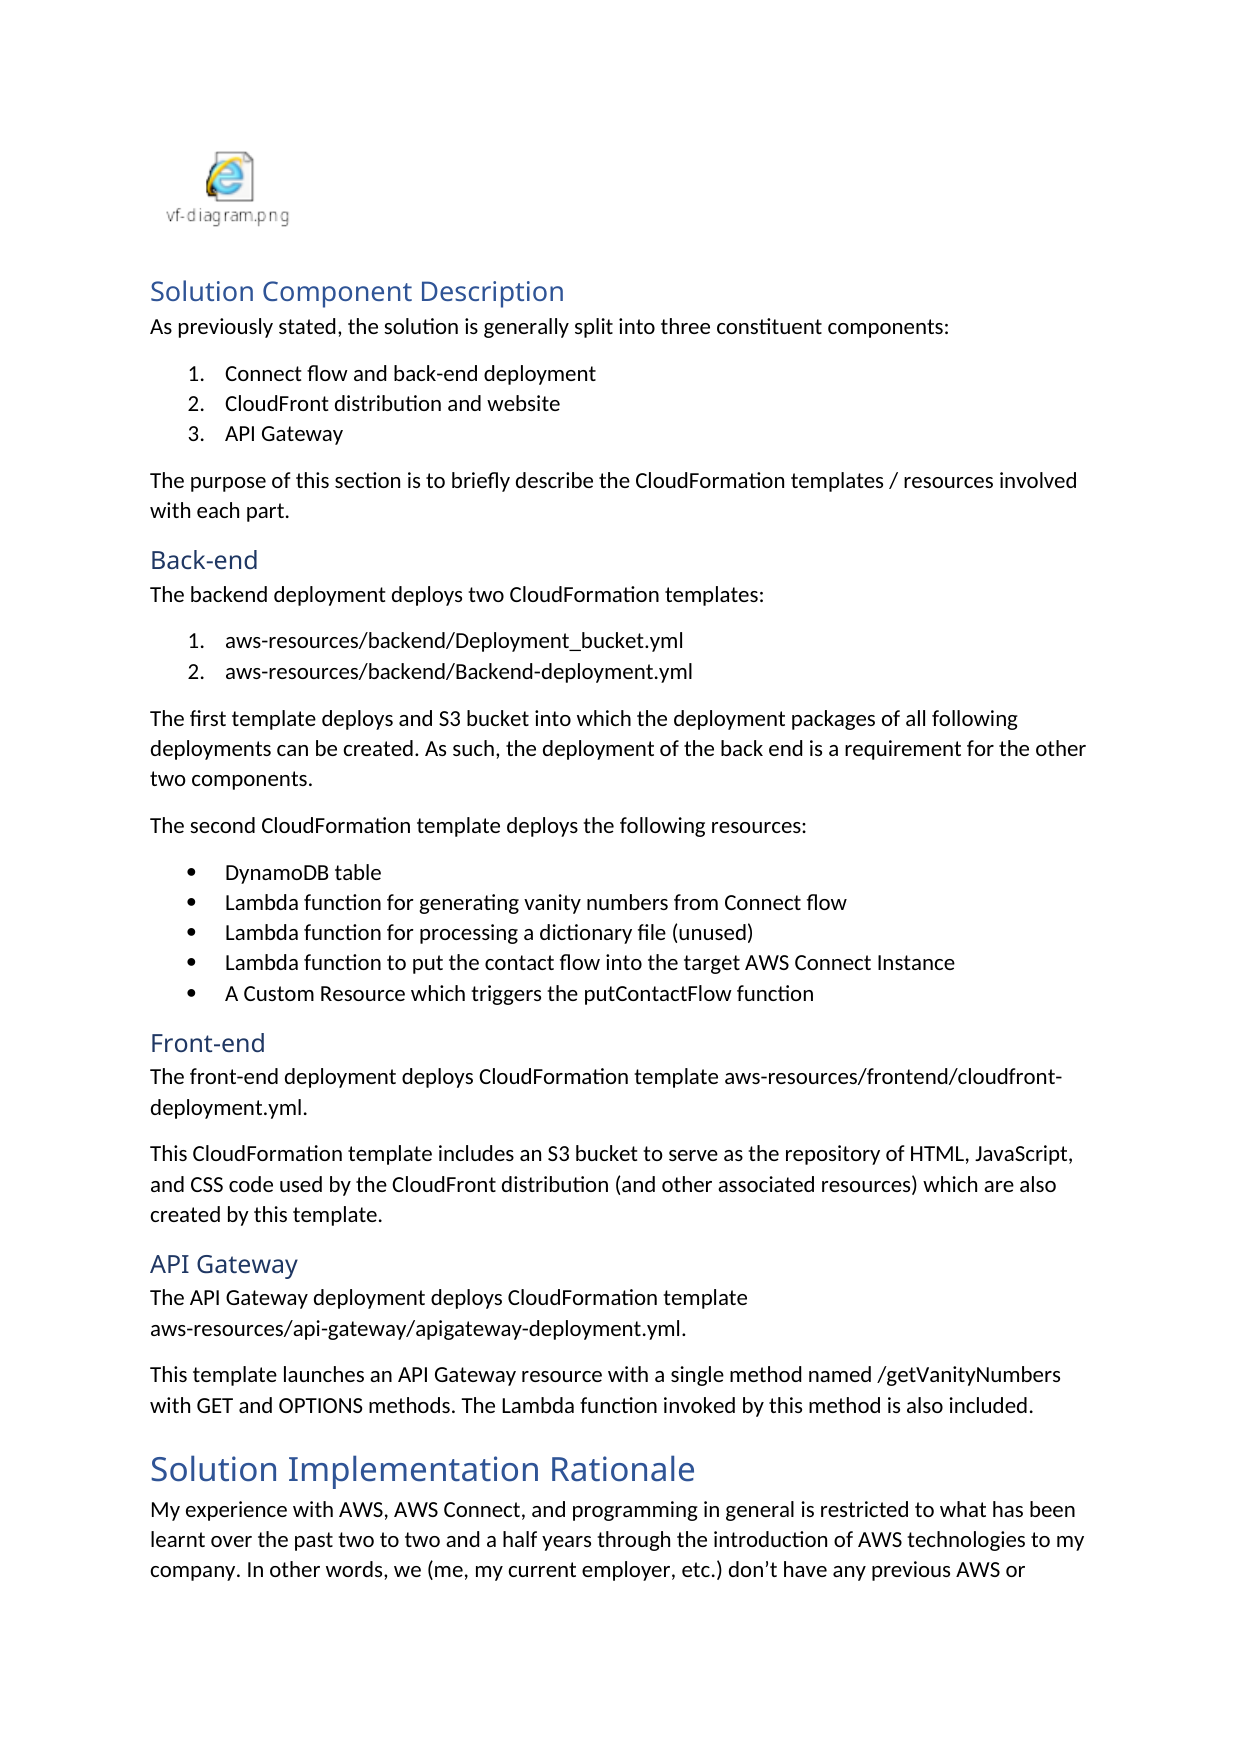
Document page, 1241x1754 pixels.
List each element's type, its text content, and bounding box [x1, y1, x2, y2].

subtitle API Gateway [150, 1247, 1090, 1281]
subtitle Front-end [150, 1026, 1090, 1060]
text The front-end deployment deploys CloudFormation template aws-resources/frontend/cloudfront-deployment.yml. [150, 1062, 1090, 1121]
list Lambda function for processing a dictionary file (unused) [187, 918, 1090, 946]
subtitle Solution Implementation Rationale [150, 1446, 1090, 1491]
list DynamoDB table [187, 858, 1090, 886]
text The purpose of this section is to briefly describe the CloudFormation templates / resources involved with each part. [150, 466, 1090, 524]
subtitle Solution Component Description [150, 272, 1090, 309]
list Lambda function to put the contact flow into the target AWS Connect Instance [187, 948, 1090, 977]
list aws-resources/backend/Backend-deployment.yml [187, 657, 1090, 685]
text The backend deployment deploys two CloudFormation templates: [150, 580, 1090, 608]
list CloudFront distribution and website [187, 389, 1090, 417]
subtitle Back-end [150, 543, 1090, 577]
text This CloudFormation template includes an S3 bucket to serve as the repository of HTML, JavaScript, and CSS code used by the CloudFront distribution (and other associated resources) which are also created by this template. [150, 1139, 1090, 1228]
list Lambda function for generating vanity numbers from Connect flow [187, 888, 1090, 916]
list A Custom Resource which triggers the putContactFlow function [187, 979, 1090, 1007]
text The API Gateway deployment deploys CloudFormation template aws-resources/api-gateway/apigateway-deployment.yml. [150, 1283, 1090, 1342]
text The first template deploys and S3 bucket into which the deployment packages of all following deployments can be created. As such, the deployment of the back end is a requirement for the other two components. [150, 704, 1090, 792]
list aws-resources/backend/Deployment_bucket.yml [187, 627, 1090, 655]
list Connect flow and back-end deployment [187, 359, 1090, 387]
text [150, 1495, 1090, 1583]
list API Gateway [187, 419, 1090, 447]
text As previously stated, the solution is generally split into three constituent components: [150, 312, 1090, 340]
text The second CloudFormation template deploys the following resources: [150, 811, 1090, 839]
text This template launches an API Gateway resource with a single method named /getVanityNumbers with GET and OPTIONS methods. The Lambda function invoked by this method is also included. [150, 1361, 1090, 1419]
